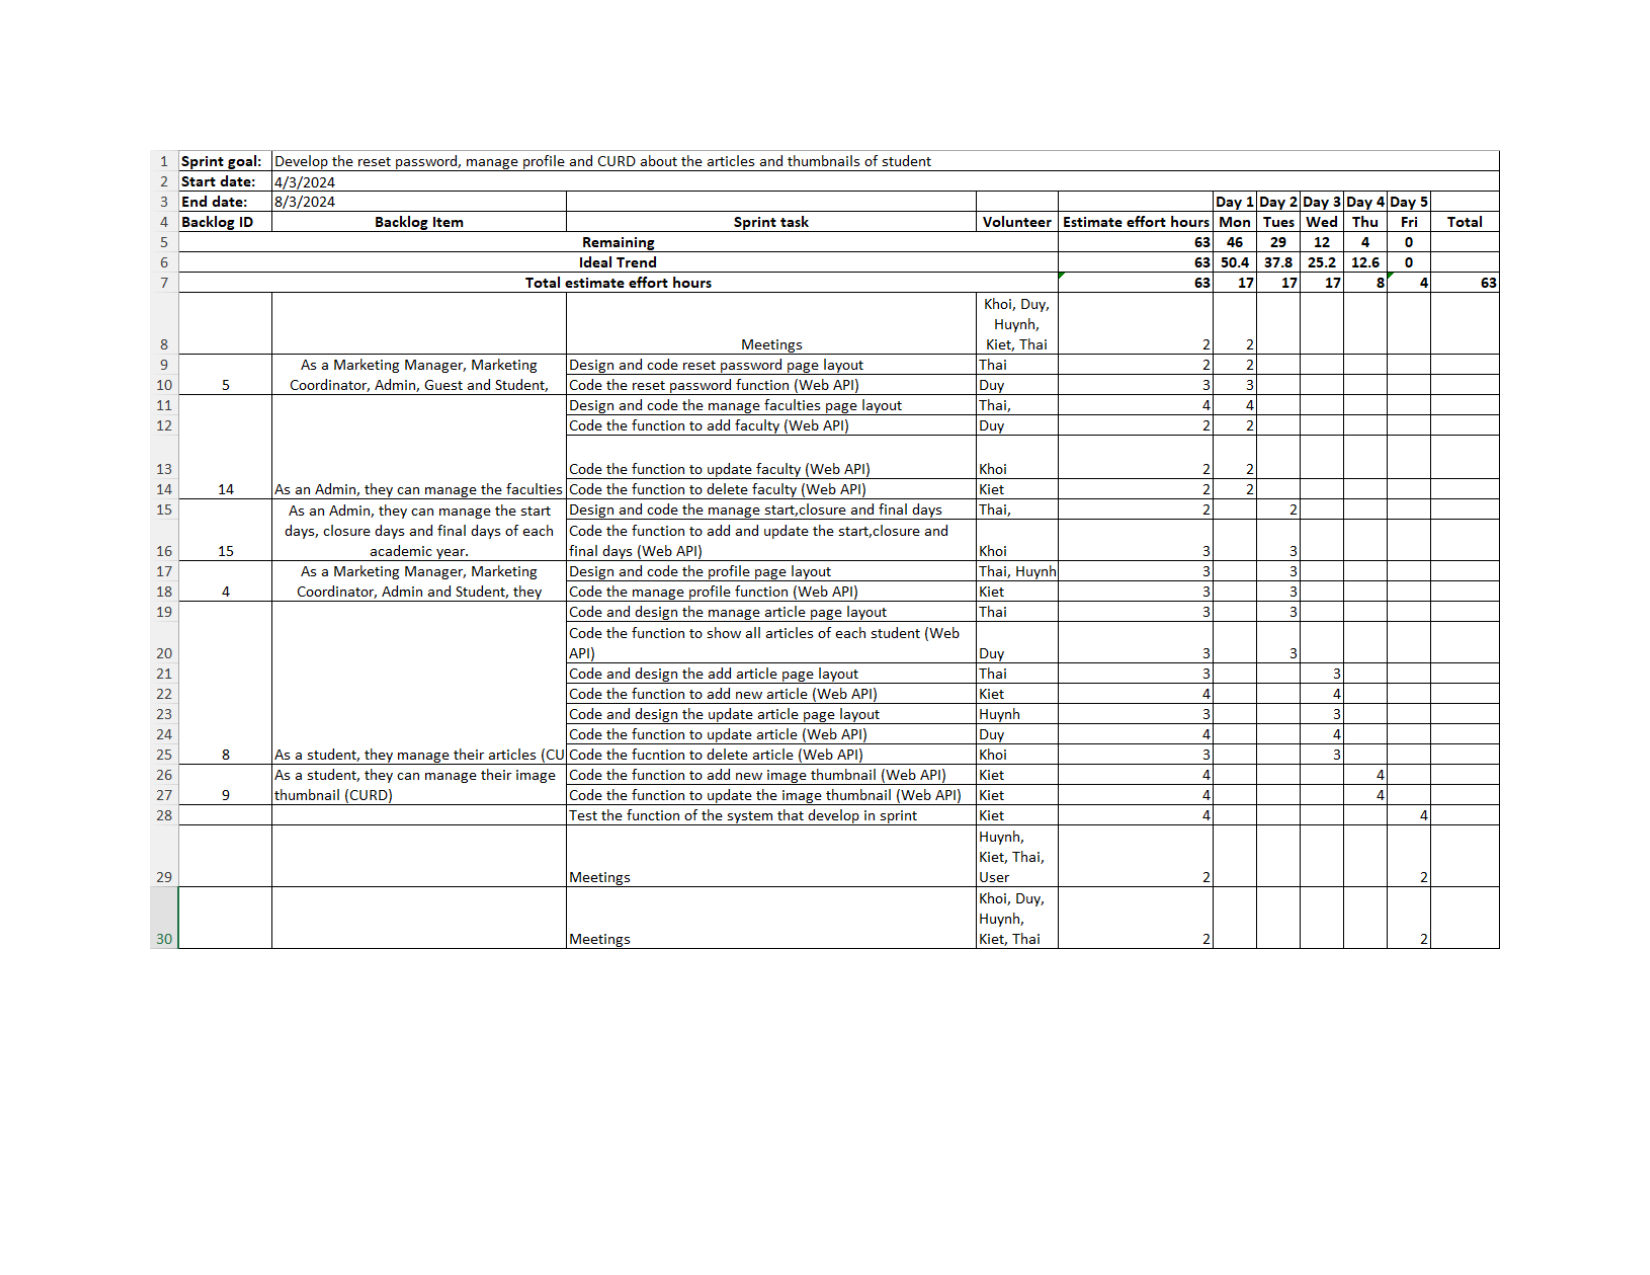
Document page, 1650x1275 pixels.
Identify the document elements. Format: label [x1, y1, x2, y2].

picture [150, 150, 1500, 949]
